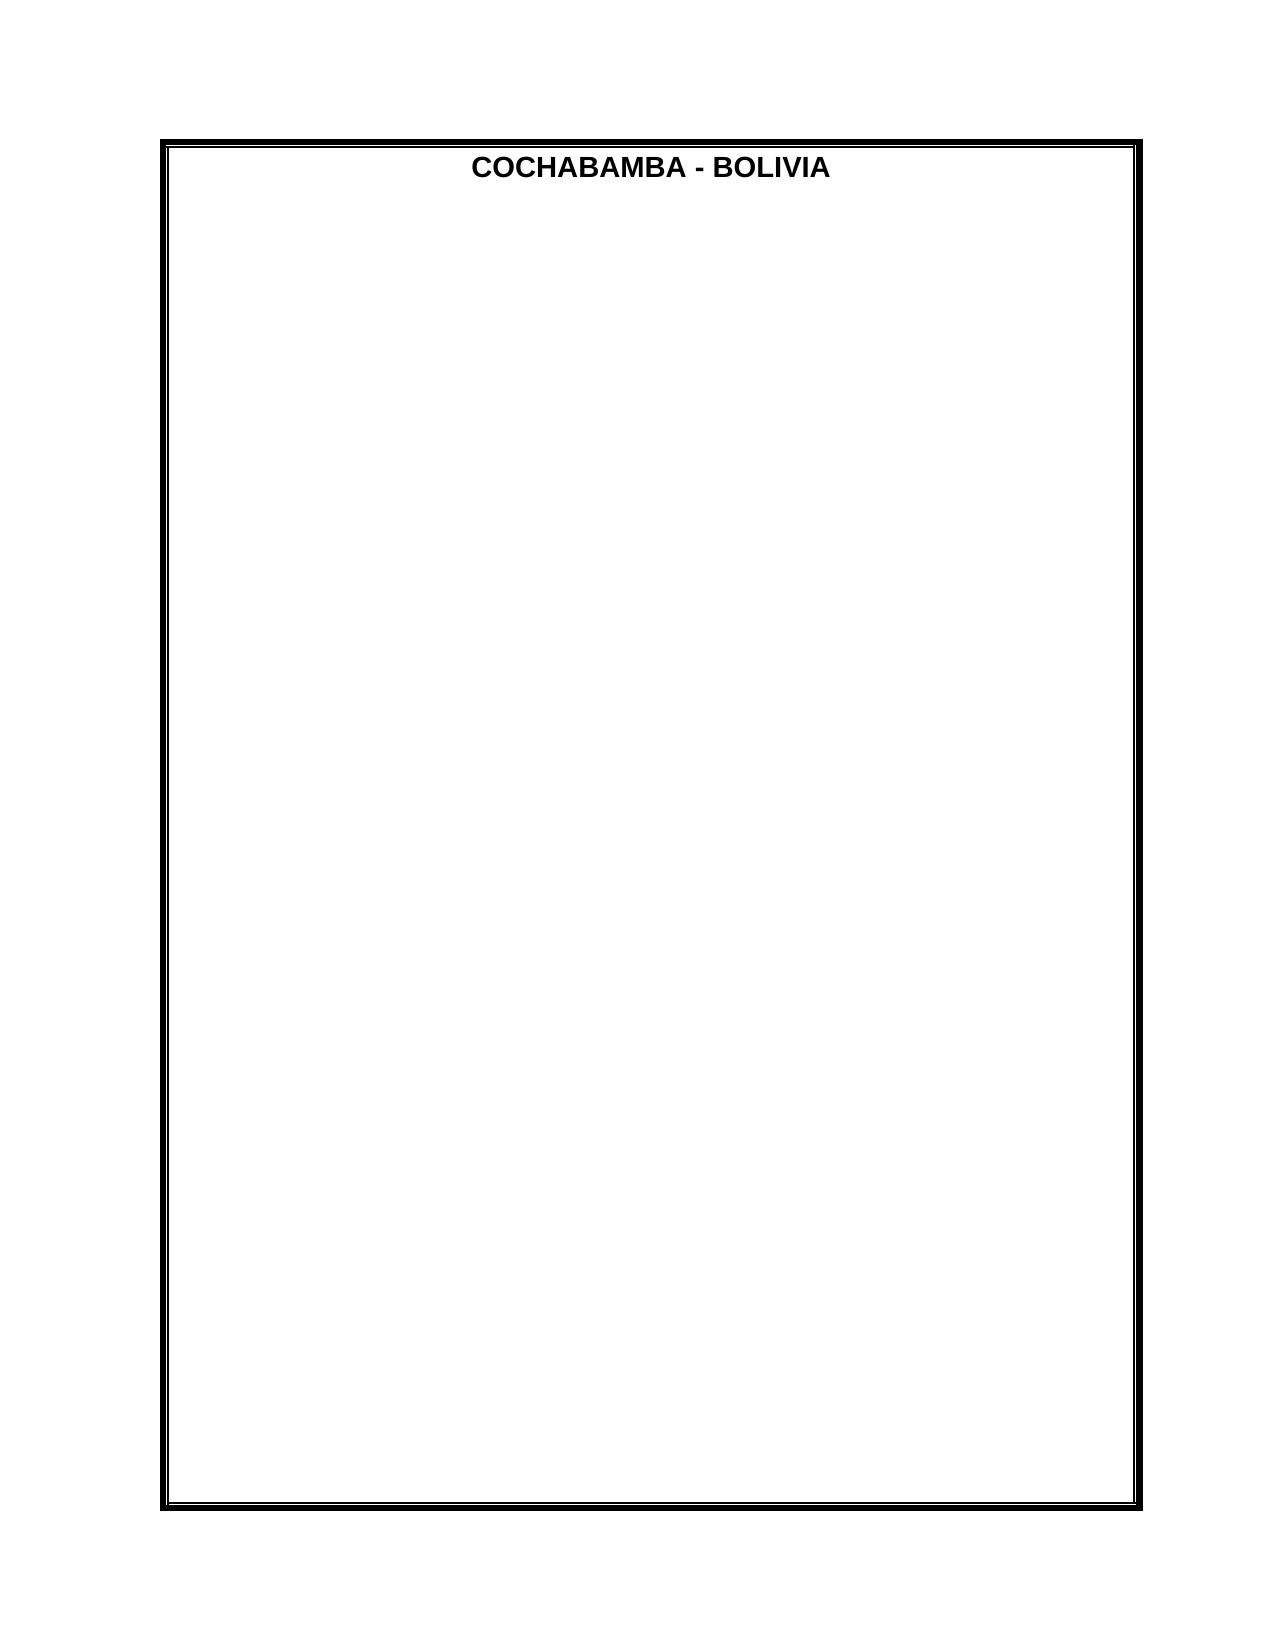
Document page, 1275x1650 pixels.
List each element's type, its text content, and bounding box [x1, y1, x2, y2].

text COCHABAMBA - BOLIVIA [177, 150, 1125, 183]
